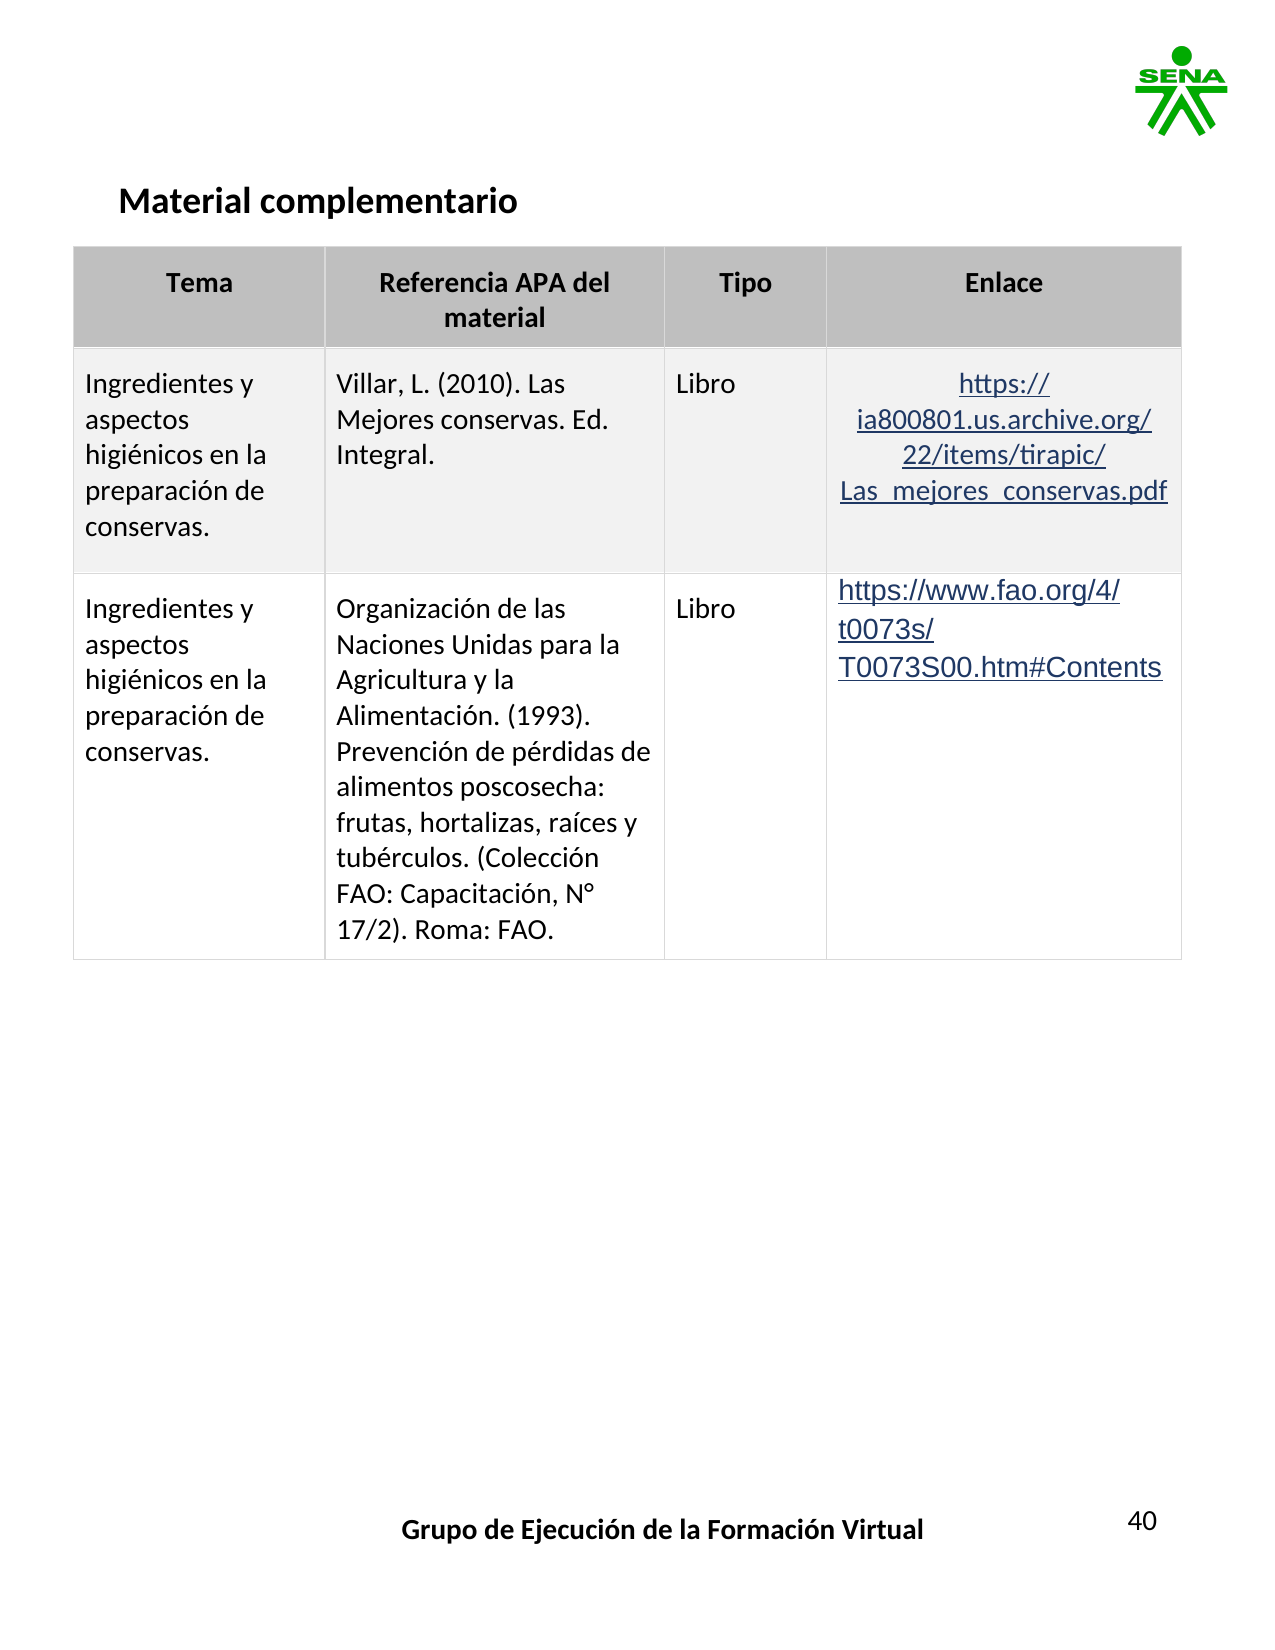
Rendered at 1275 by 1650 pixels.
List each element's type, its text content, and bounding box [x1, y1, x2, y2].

table_cell https://ia800801.us.archive.org/22/items/tirapic/Las_mejores_conservas.pdf [827, 349, 1181, 572]
table_header Tema [74, 247, 324, 347]
table_cell Organización de las Naciones Unidas para la Agricultura y la Alimentación. (1993). Prevención de pérdidas de alimentos poscosecha: frutas, hortalizas, raíces y tubérculos. (Colección FAO: Capacitación, N° 17/2). Roma: FAO. [326, 574, 664, 959]
table_header Tipo [665, 247, 826, 347]
table_header Referencia APA del material [326, 247, 664, 347]
table_cell Libro [665, 349, 826, 572]
table_cell Libro [665, 574, 826, 959]
table_cell Villar, L. (2010). Las Mejores conservas. Ed. Integral. [326, 349, 664, 572]
table_cell Ingredientes y aspectos higiénicos en la preparación de conservas. [74, 349, 324, 572]
table_header Enlace [827, 247, 1181, 347]
table_cell Ingredientes y aspectos higiénicos en la preparación de conservas. [74, 574, 324, 959]
table_cell https://www.fao.org/4/t0073s/T0073S00.htm#Contents [827, 574, 1181, 959]
picture [1135, 46, 1228, 136]
text Material complementario [118, 177, 1157, 223]
